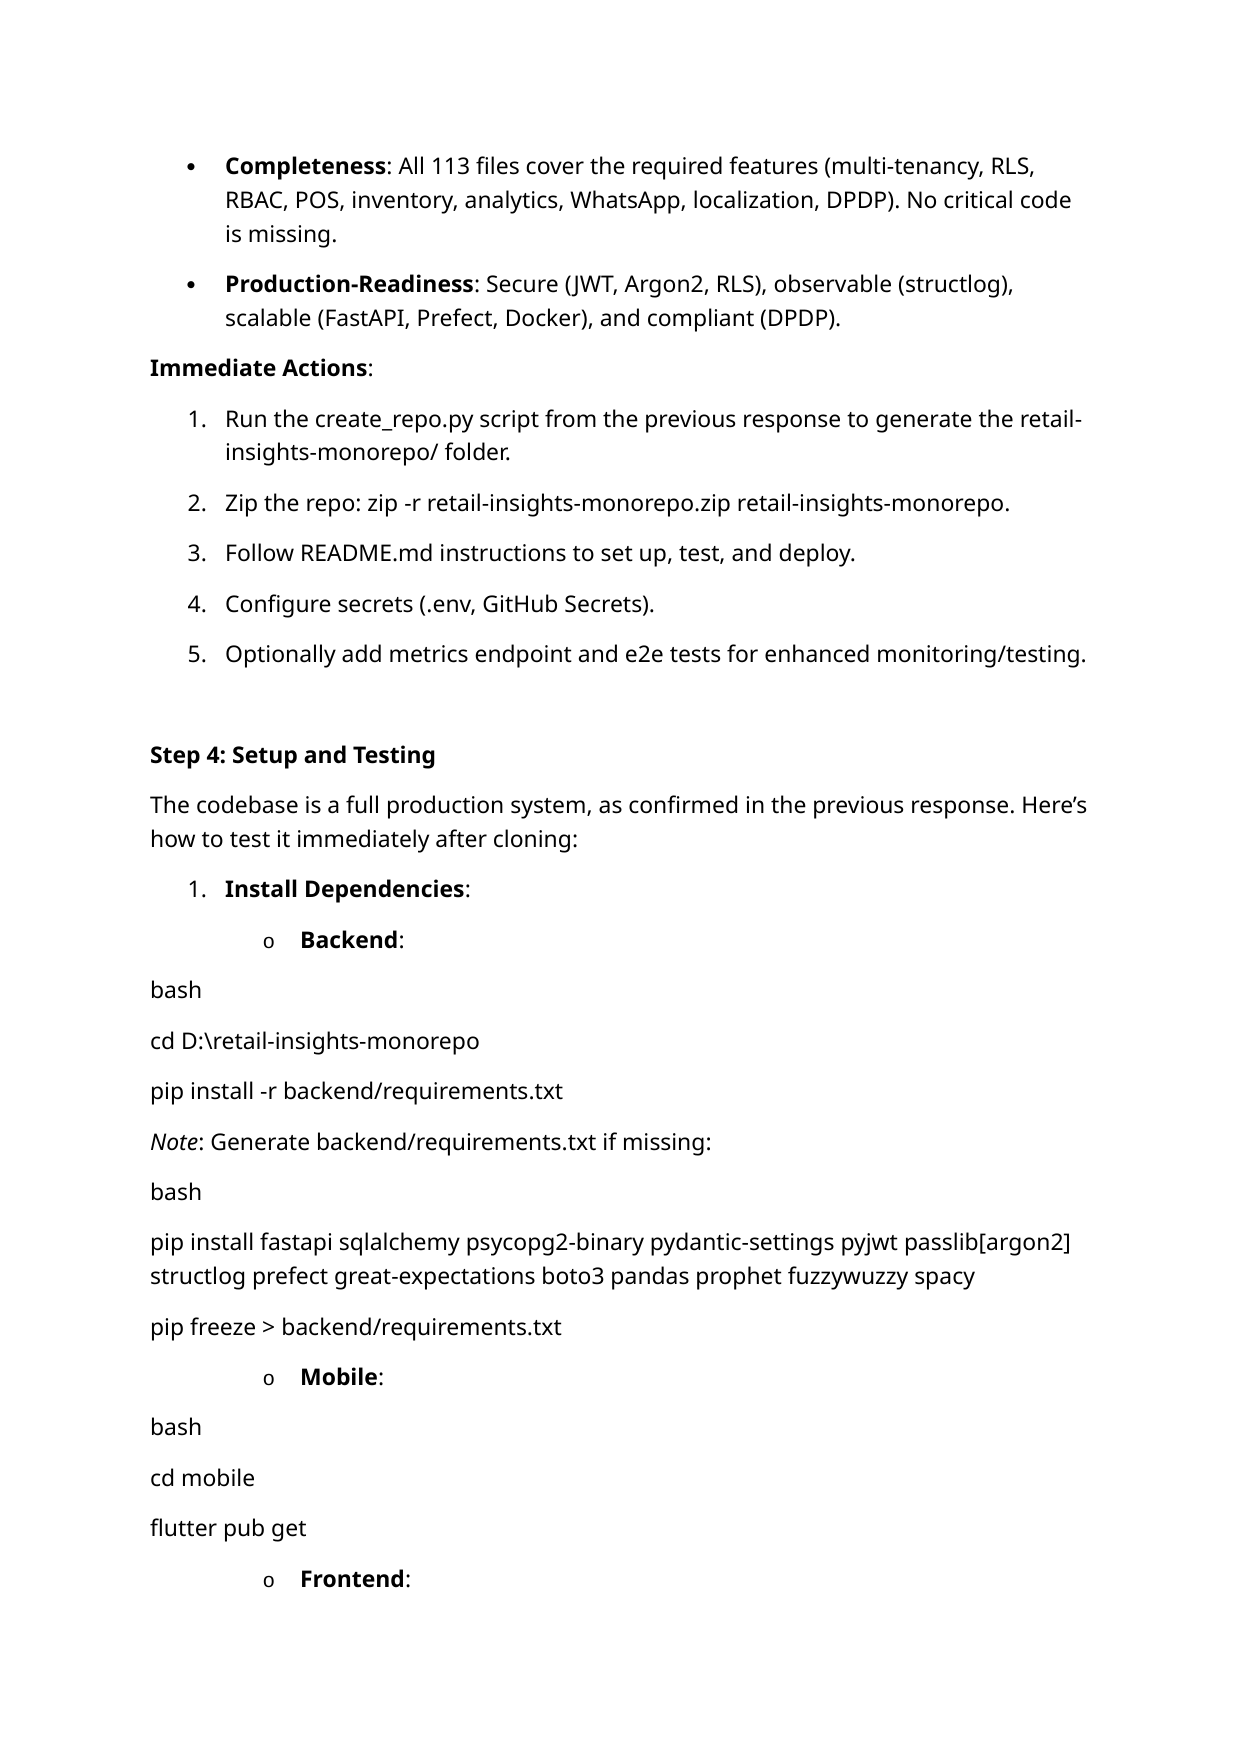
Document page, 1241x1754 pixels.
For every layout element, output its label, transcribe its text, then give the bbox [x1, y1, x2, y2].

text The codebase is a full production system, as confirmed in the previous response. Here’s how to test it immediately after cloning: [150, 789, 1090, 854]
list Production-Readiness: Secure (JWT, Argon2, RLS), observable (structlog), scalable (FastAPI, Prefect, Docker), and compliant (DPDP). [187, 268, 1090, 333]
text cd D:\retail-insights-monorepo [150, 1024, 1090, 1056]
list Configure secrets (.env, GitHub Secrets). [187, 587, 1090, 619]
list Zip the repo: zip -r retail-insights-monorepo.zip retail-insights-monorepo. [187, 487, 1090, 518]
list Mobile: [262, 1361, 1090, 1392]
text pip freeze > backend/requirements.txt [150, 1310, 1090, 1342]
list Follow README.md instructions to set up, test, and deploy. [187, 537, 1090, 568]
list Completeness: All 113 files cover the required features (multi-tenancy, RLS, RBAC, POS, inventory, analytics, WhatsApp, localization, DPDP). No critical code is missing. [187, 150, 1090, 249]
text Immediate Actions: [150, 352, 1090, 383]
text bash [150, 1176, 1090, 1207]
list Optionally add metrics endpoint and e2e tests for enhanced monitoring/testing. [187, 638, 1090, 669]
text Step 4: Setup and Testing [150, 739, 1090, 770]
text bash [150, 1411, 1090, 1442]
text pip install -r backend/requirements.txt [150, 1075, 1090, 1106]
text bash [150, 974, 1090, 1005]
text pip install fastapi sqlalchemy psycopg2-binary pydantic-settings pyjwt passlib[argon2] structlog prefect great-expectations boto3 pandas prophet fuzzywuzzy spacy [150, 1226, 1090, 1291]
text Note: Generate backend/requirements.txt if missing: [150, 1125, 1090, 1157]
list Run the create_repo.py script from the previous response to generate the retail-insights-monorepo/ folder. [187, 402, 1090, 467]
list Backend: [262, 924, 1090, 955]
list Frontend: [262, 1562, 1090, 1594]
text flutter pub get [150, 1512, 1090, 1543]
text cd mobile [150, 1462, 1090, 1493]
list Install Dependencies: [187, 873, 1090, 904]
